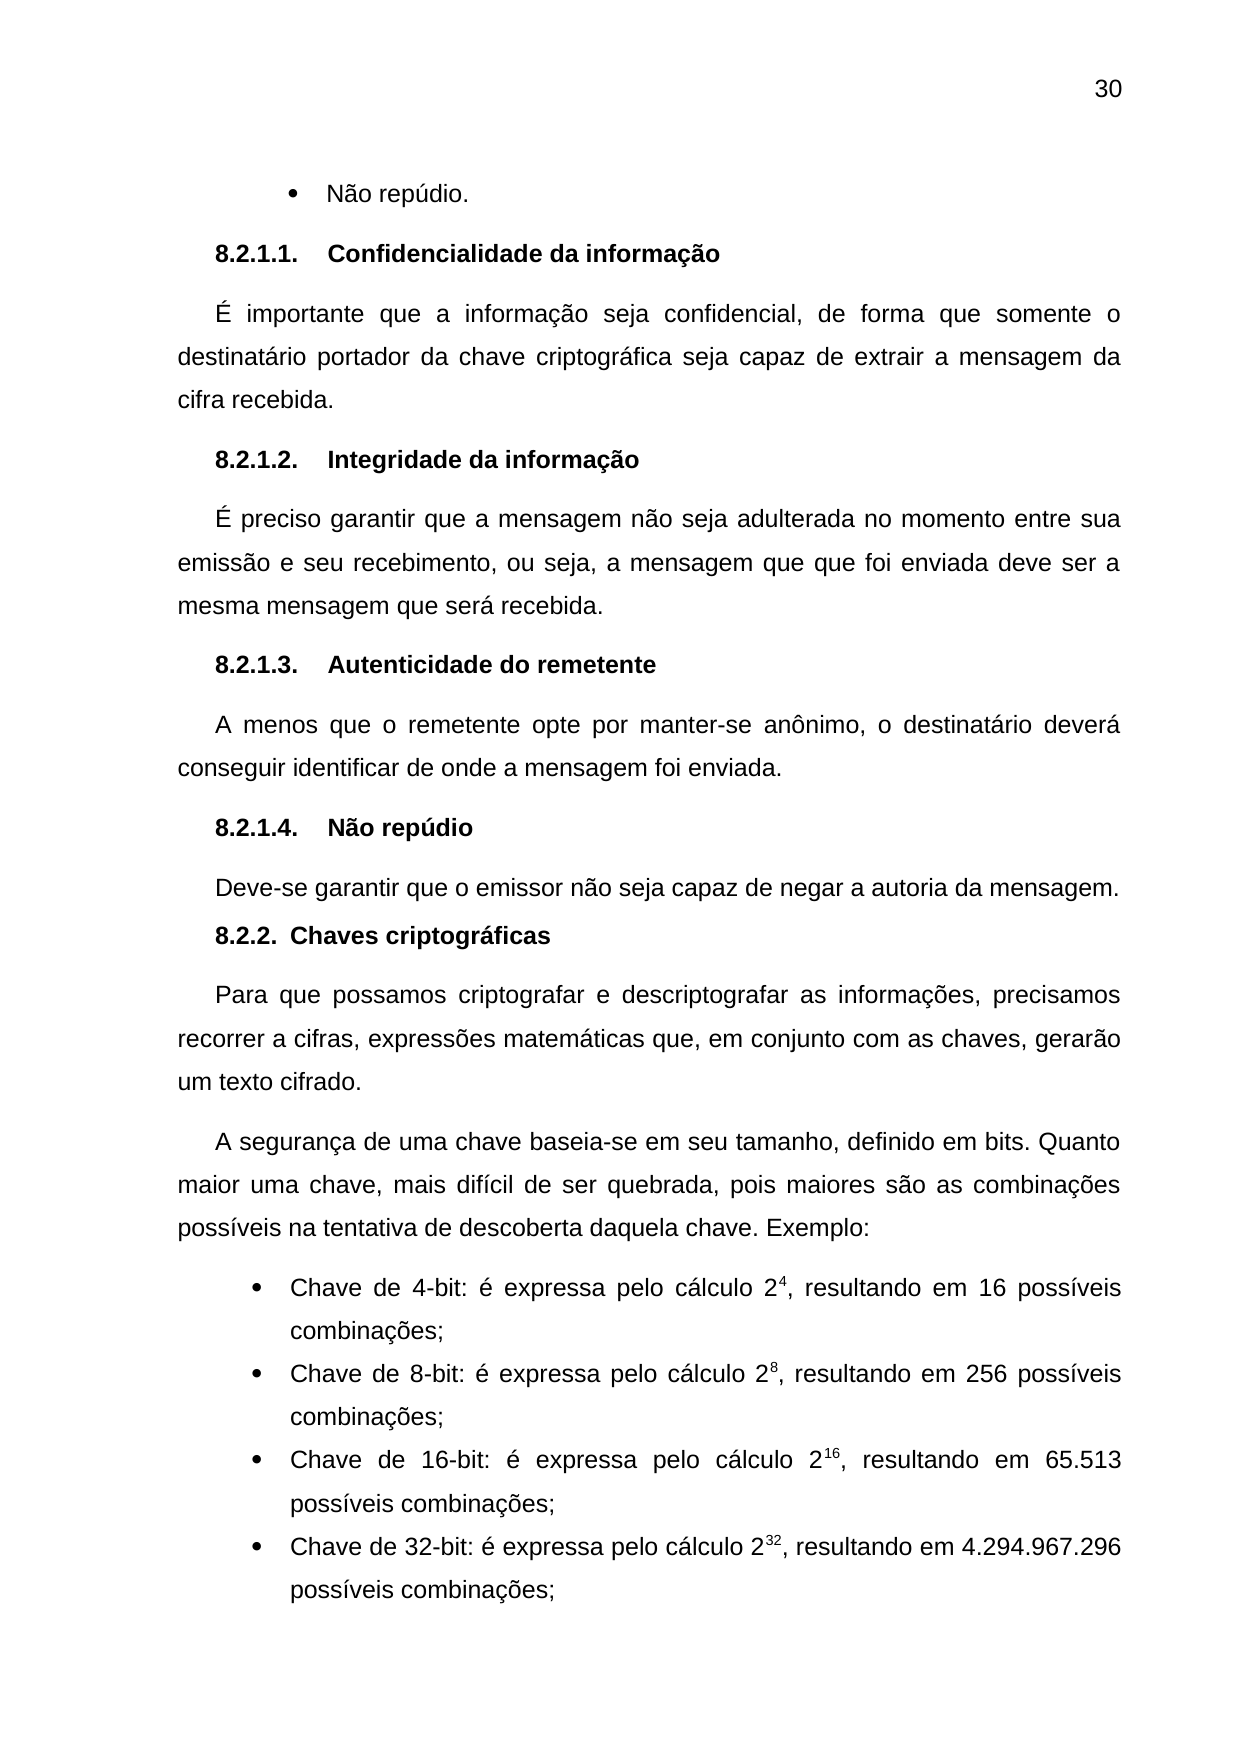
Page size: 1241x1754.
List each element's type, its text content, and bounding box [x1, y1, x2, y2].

list Não repúdio. [288, 179, 1122, 208]
text É preciso garantir que a mensagem não seja adulterada no momento entre sua emissão e seu recebimento, ou seja, a mensagem que que foi enviada deve ser a mesma mensagem que será recebida. [177, 504, 1122, 619]
subtitle Confidencialidade da informação [215, 239, 1122, 268]
subtitle Chaves criptográficas [215, 921, 1122, 949]
subtitle Integridade da informação [215, 445, 1122, 473]
list Chave de 32-bit: é expressa pelo cálculo 232, resultando em 4.294.967.296 possíveis combinações; [252, 1532, 1122, 1604]
subtitle Autenticidade do remetente [215, 651, 1122, 679]
text A menos que o remetente opte por manter-se anônimo, o destinatário deverá conseguir identificar de onde a mensagem foi enviada. [177, 710, 1122, 782]
list Chave de 4-bit: é expressa pelo cálculo 24, resultando em 16 possíveis combinações; [252, 1273, 1122, 1344]
text É importante que a informação seja confidencial, de forma que somente o destinatário portador da chave criptográfica seja capaz de extrair a mensagem da cifra recebida. [177, 299, 1122, 414]
text Deve-se garantir que o emissor não seja capaz de negar a autoria da mensagem. [177, 873, 1122, 902]
text A segurança de uma chave baseia-se em seu tamanho, definido em bits. Quanto maior uma chave, mais difícil de ser quebrada, pois maiores são as combinações possíveis na tentativa de descoberta daquela chave. Exemplo: [177, 1127, 1122, 1242]
subtitle Não repúdio [215, 813, 1122, 842]
list Chave de 16-bit: é expressa pelo cálculo 216, resultando em 65.513 possíveis combinações; [252, 1445, 1122, 1517]
text Para que possamos criptografar e descriptografar as informações, precisamos recorrer a cifras, expressões matemáticas que, em conjunto com as chaves, gerarão um texto cifrado. [177, 981, 1122, 1096]
list Chave de 8-bit: é expressa pelo cálculo 28, resultando em 256 possíveis combinações; [252, 1359, 1122, 1431]
